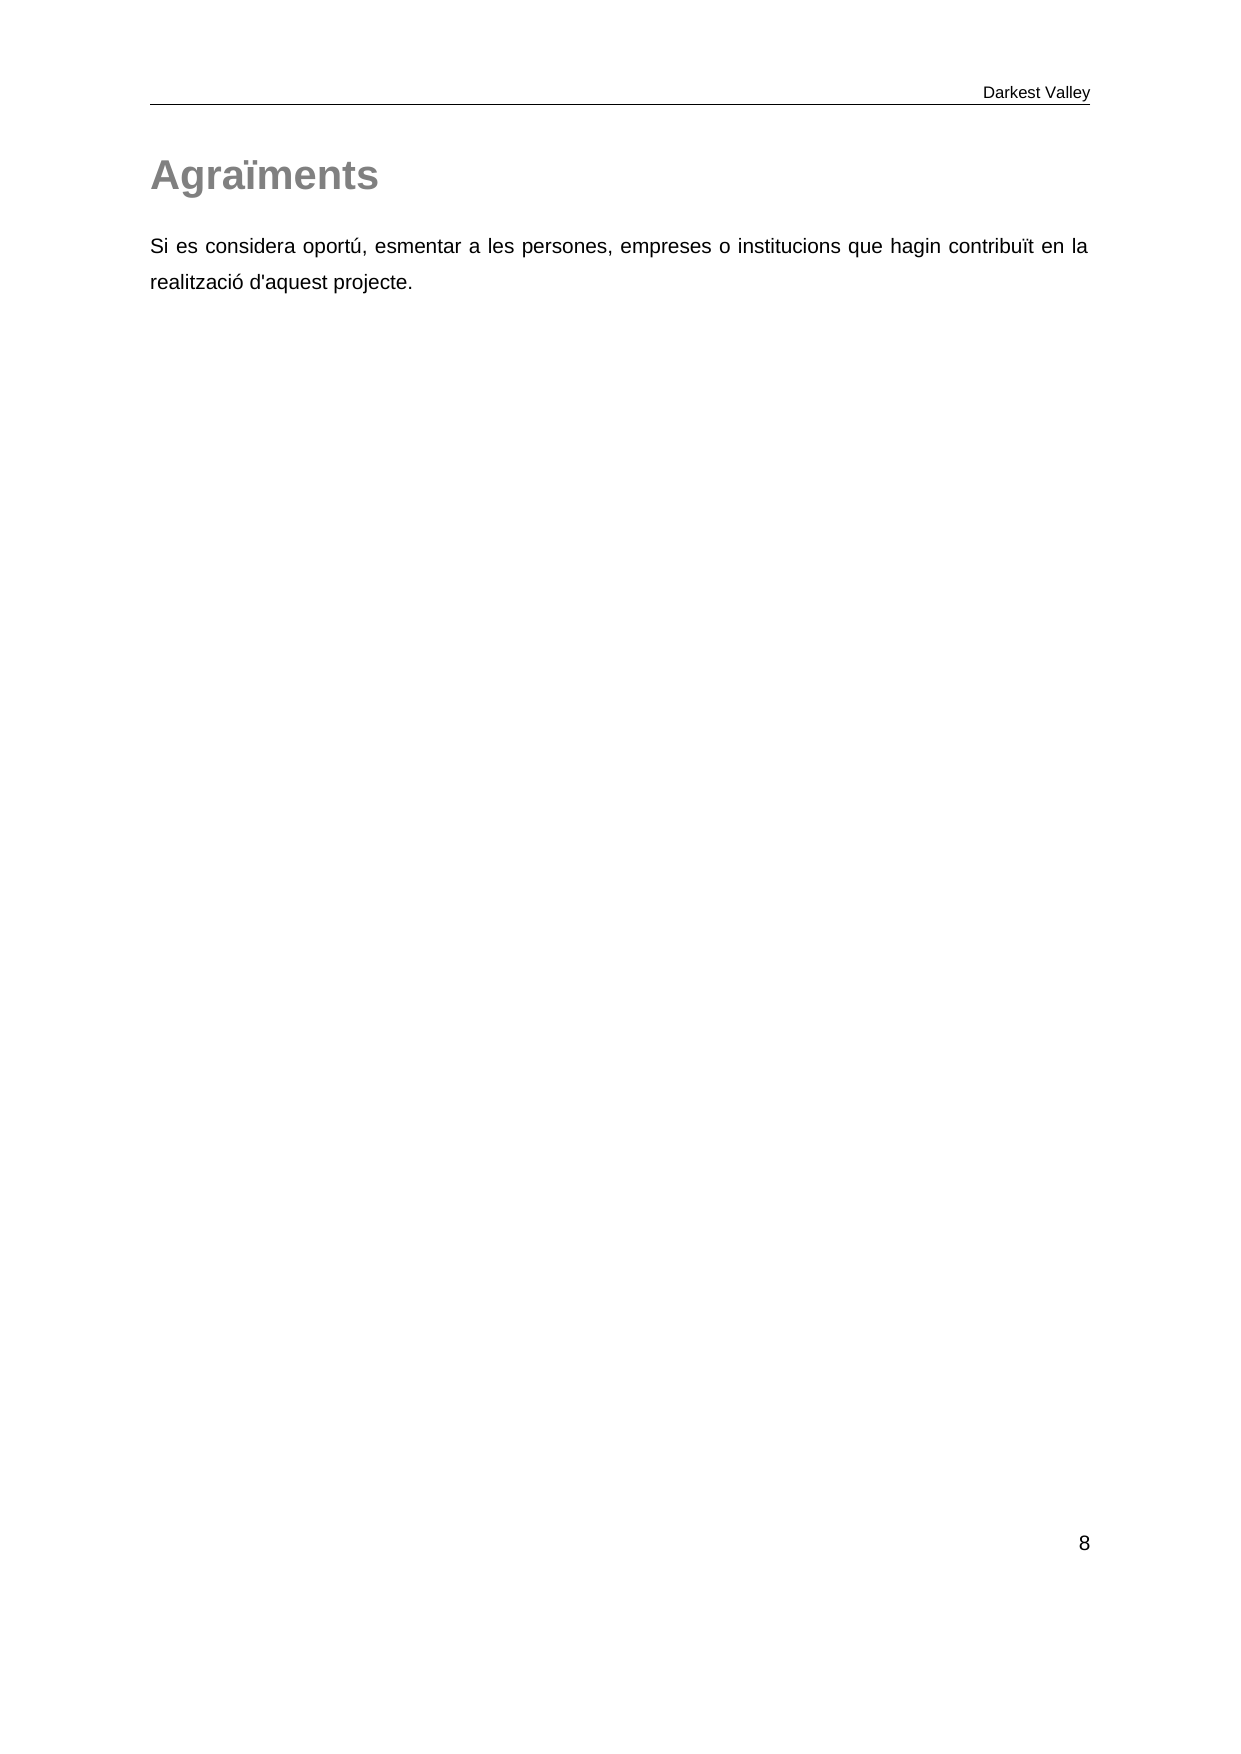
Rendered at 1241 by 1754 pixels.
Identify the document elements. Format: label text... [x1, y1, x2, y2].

text Si es considera oportú, esmentar a les persones, empreses o institucions que hagin contribuït en la realització d'aquest projecte. [150, 234, 1090, 294]
text Agraïments [150, 150, 1090, 198]
